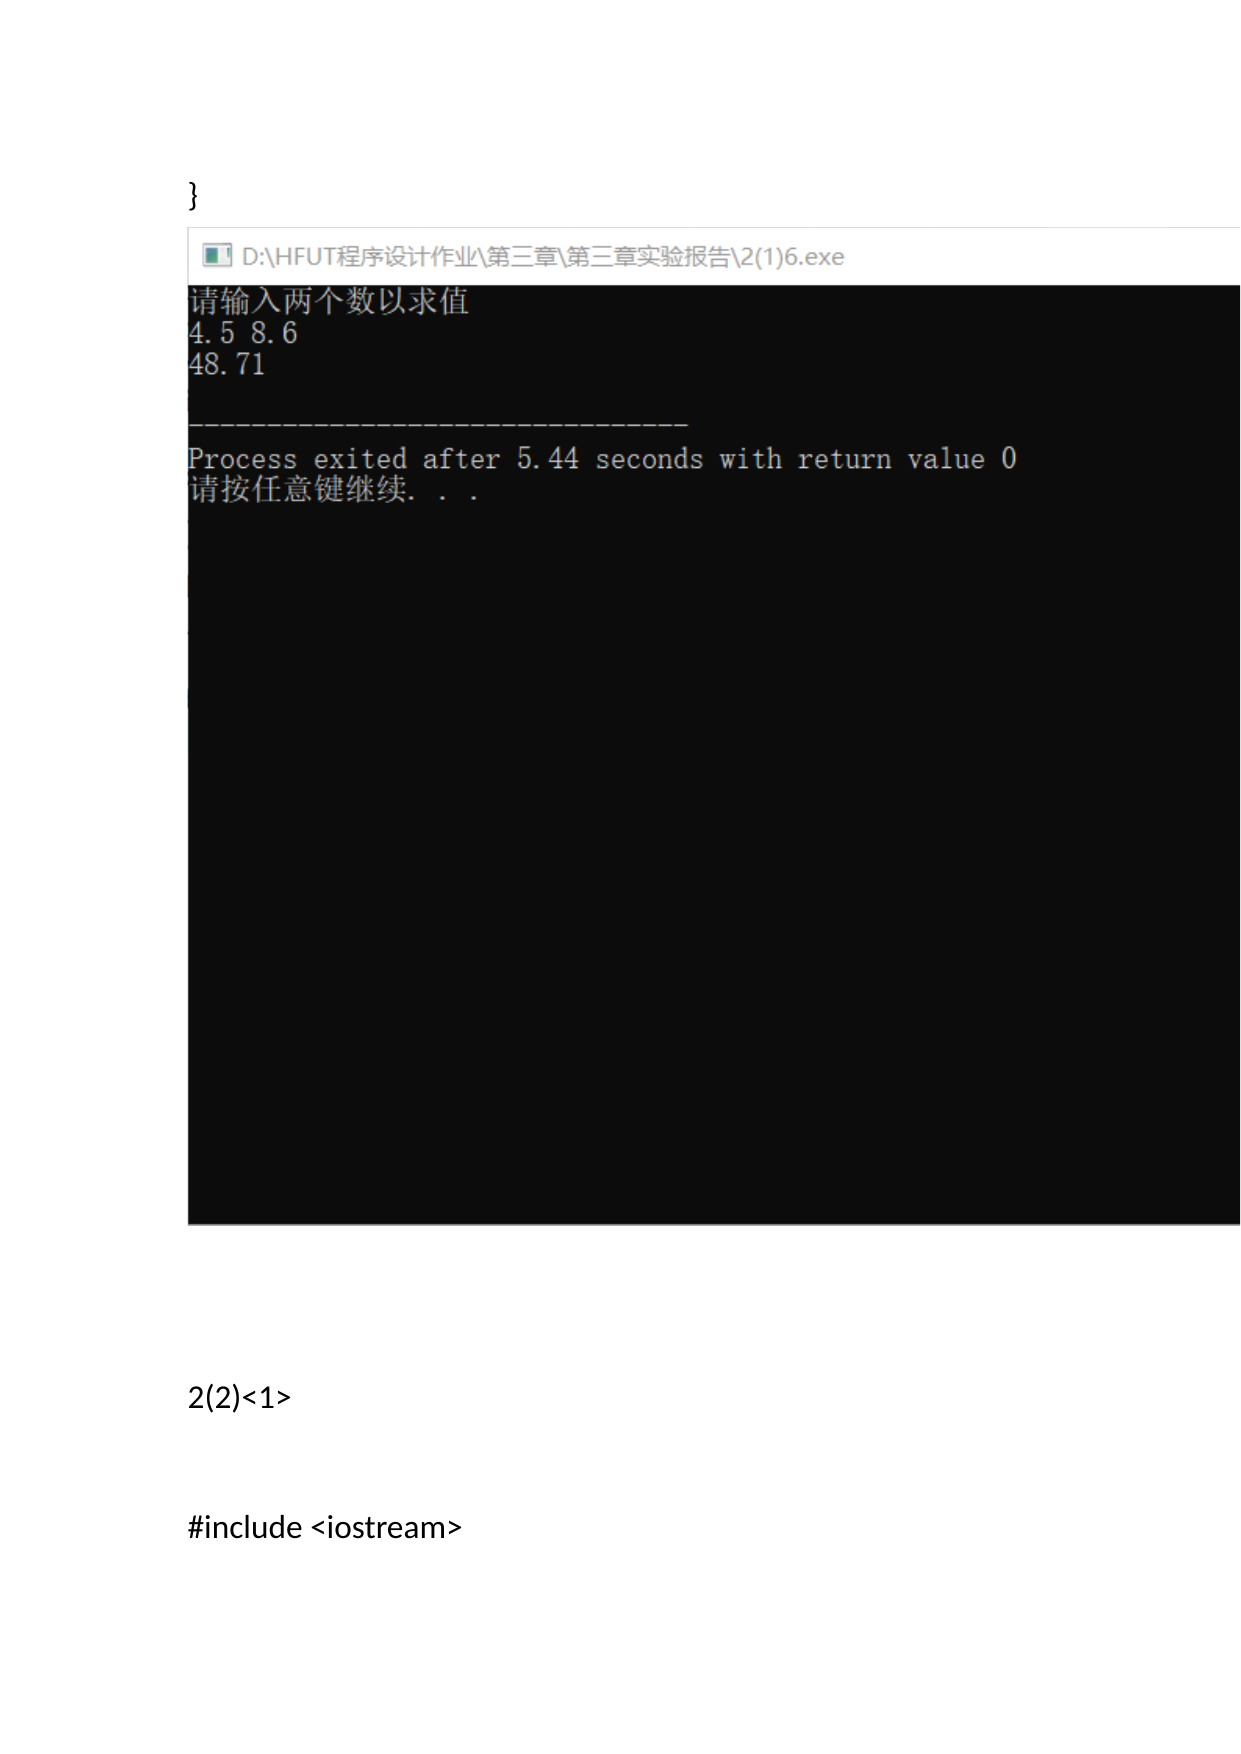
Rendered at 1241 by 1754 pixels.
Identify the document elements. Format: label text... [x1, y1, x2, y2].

picture [187, 227, 1241, 1226]
text } [187, 162, 1053, 227]
text #include <iostream> [187, 1494, 1053, 1559]
text 2(2)<1> [187, 1364, 1053, 1429]
